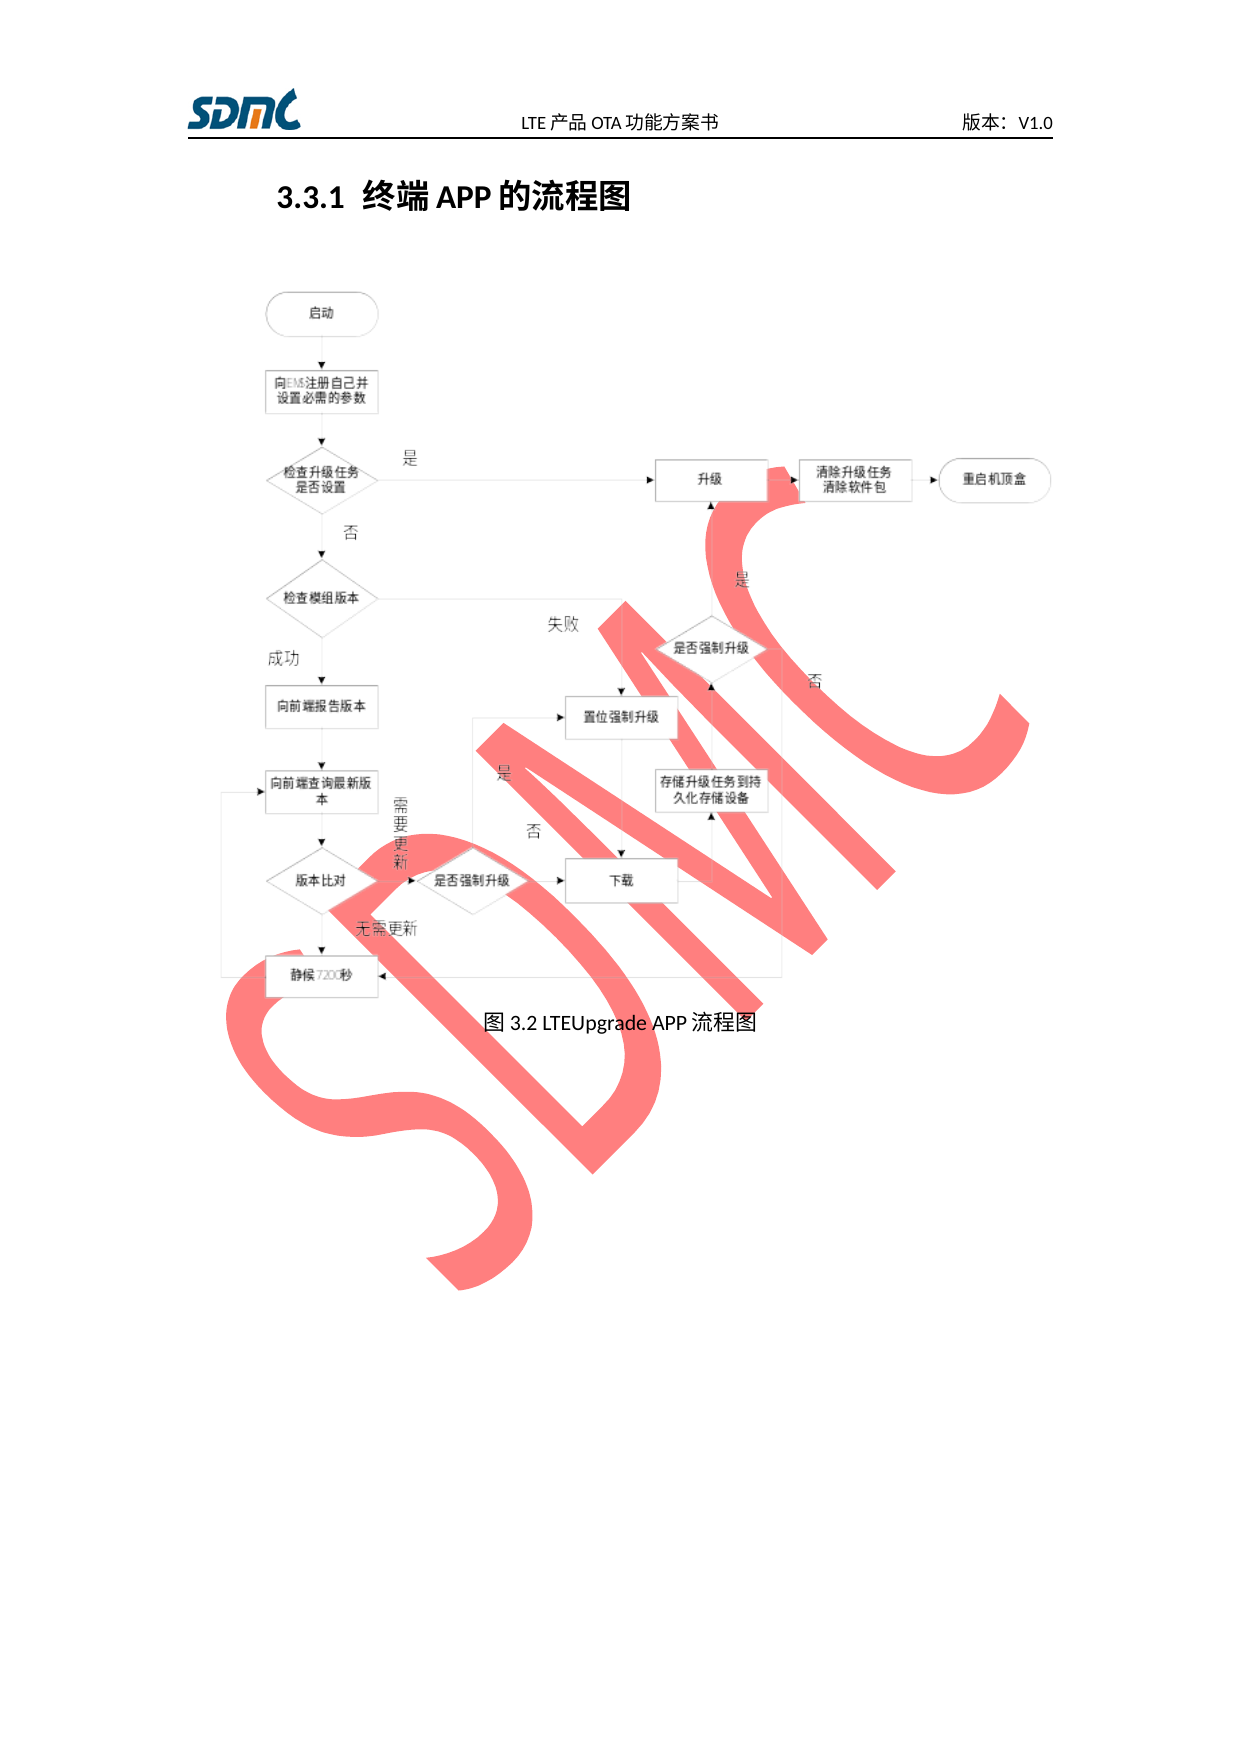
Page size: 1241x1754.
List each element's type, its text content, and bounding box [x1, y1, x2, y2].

subtitle 终端APP的流程图 [276, 162, 1053, 227]
picture [187, 88, 301, 130]
text 图3.2 LTEUpgrade APP流程图 [187, 1004, 1053, 1037]
